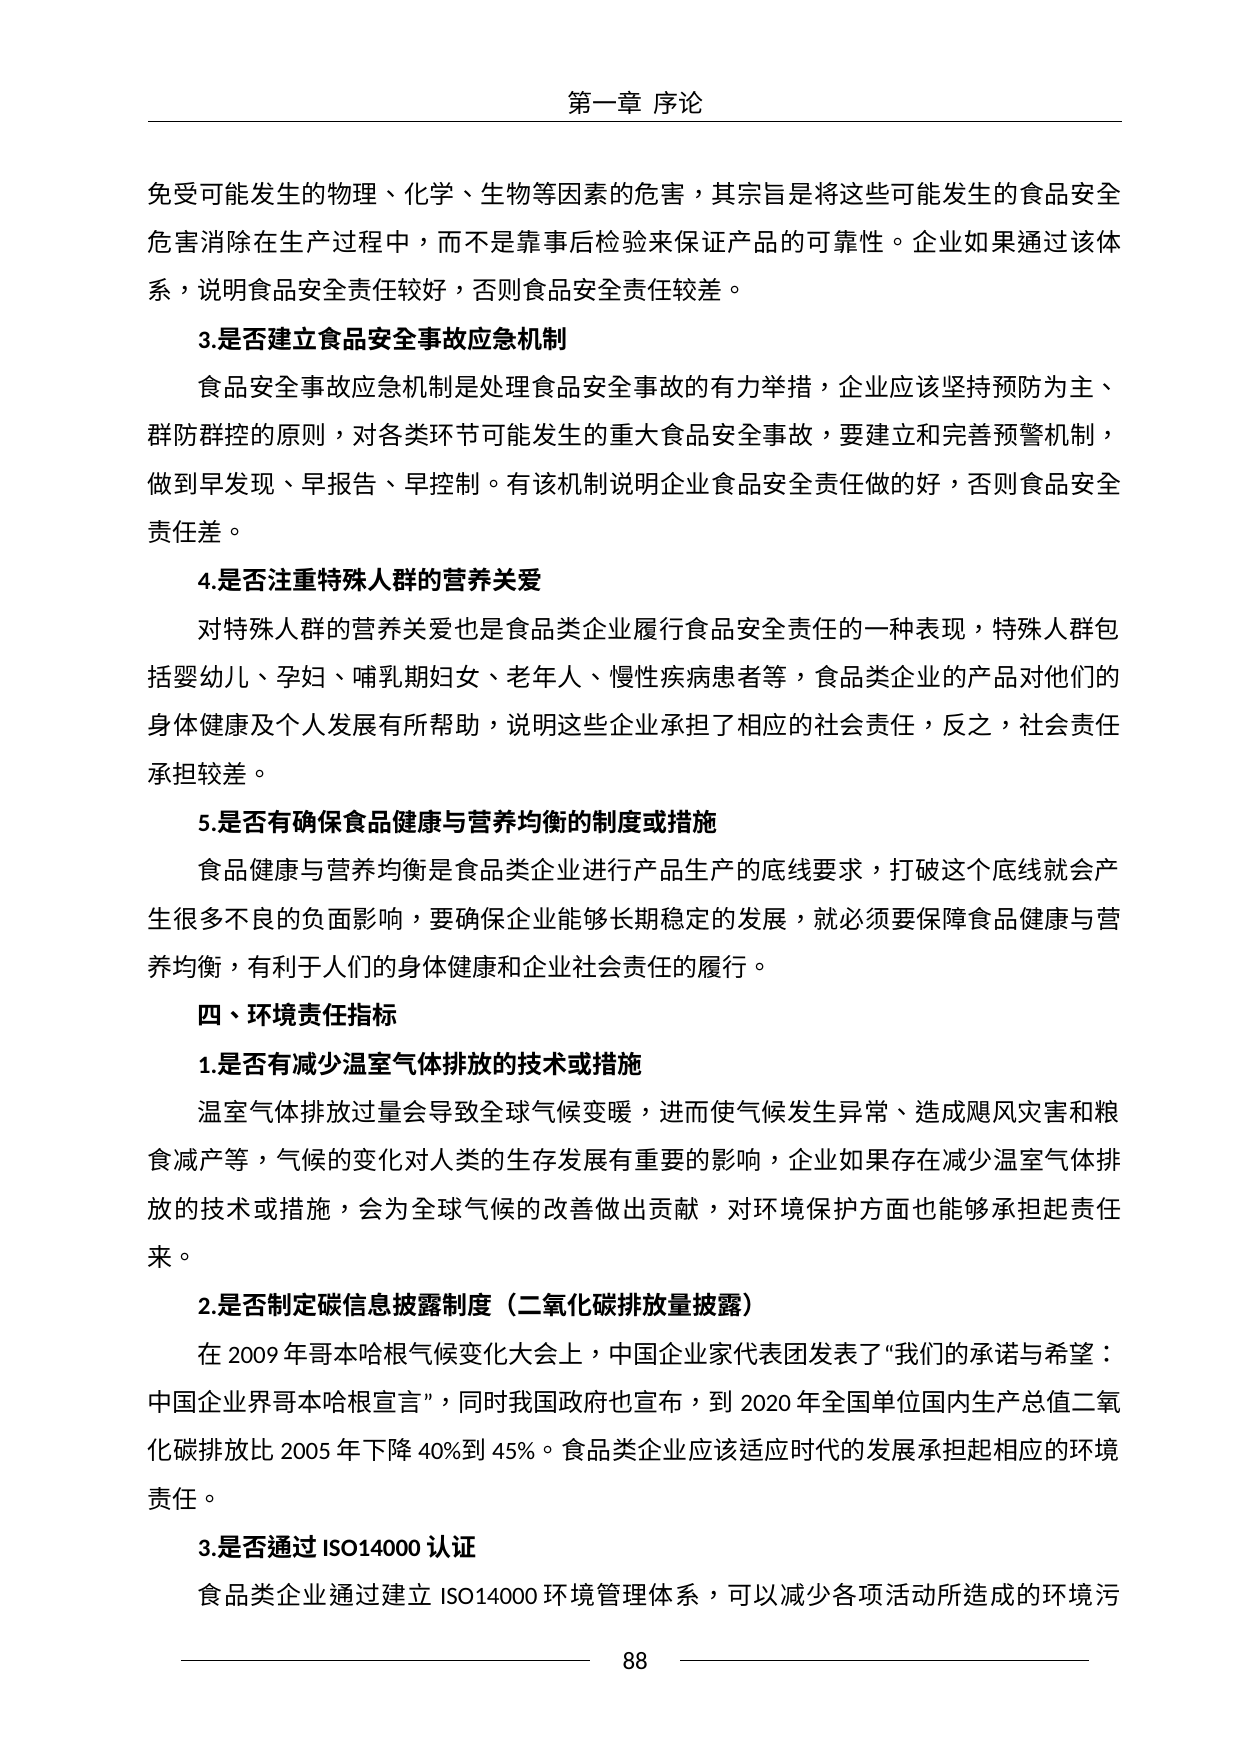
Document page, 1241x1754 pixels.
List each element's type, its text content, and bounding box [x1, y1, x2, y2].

text 4.是否注重特殊人群的营养关爱 [148, 548, 1122, 596]
text 1.是否有减少温室气体排放的技术或措施 [148, 1031, 1122, 1079]
text 食品健康与营养均衡是食品类企业进行产品生产的底线要求，打破这个底线就会产生很多不良的负面影响，要确保企业能够长期稳定的发展，就必须要保障食品健康与营养均衡，有利于人们的身体健康和企业社会责任的履行。 [148, 838, 1122, 983]
text 5.是否有确保食品健康与营养均衡的制度或措施 [148, 789, 1122, 838]
text 2.是否制定碳信息披露制度（二氧化碳排放量披露） [148, 1273, 1122, 1321]
text 3.是否建立食品安全事故应急机制 [148, 306, 1122, 354]
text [148, 1563, 1122, 1611]
text 食品安全事故应急机制是处理食品安全事故的有力举措，企业应该坚持预防为主、群防群控的原则，对各类环节可能发生的重大食品安全事故，要建立和完善预警机制，做到早发现、早报告、早控制。有该机制说明企业食品安全责任做的好，否则食品安全责任差。 [148, 354, 1122, 548]
text 在2009年哥本哈根气候变化大会上，中国企业家代表团发表了“我们的承诺与希望：中国企业界哥本哈根宣言”，同时我国政府也宣布，到2020年全国单位国内生产总值二氧化碳排放比2005年下降40%到45%。食品类企业应该适应时代的发展承担起相应的环境责任。 [148, 1321, 1122, 1514]
text 3.是否通过ISO14000认证 [148, 1514, 1122, 1563]
text 对特殊人群的营养关爱也是食品类企业履行食品安全责任的一种表现，特殊人群包括婴幼儿、孕妇、哺乳期妇女、老年人、慢性疾病患者等，食品类企业的产品对他们的身体健康及个人发展有所帮助，说明这些企业承担了相应的社会责任，反之，社会责任承担较差。 [148, 596, 1122, 789]
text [148, 161, 1122, 306]
text 温室气体排放过量会导致全球气候变暖，进而使气候发生异常、造成飓风灾害和粮食减产等，气候的变化对人类的生存发展有重要的影响，企业如果存在减少温室气体排放的技术或措施，会为全球气候的改善做出贡献，对环境保护方面也能够承担起责任来。 [148, 1079, 1122, 1273]
text 四、环境责任指标 [148, 983, 1122, 1031]
